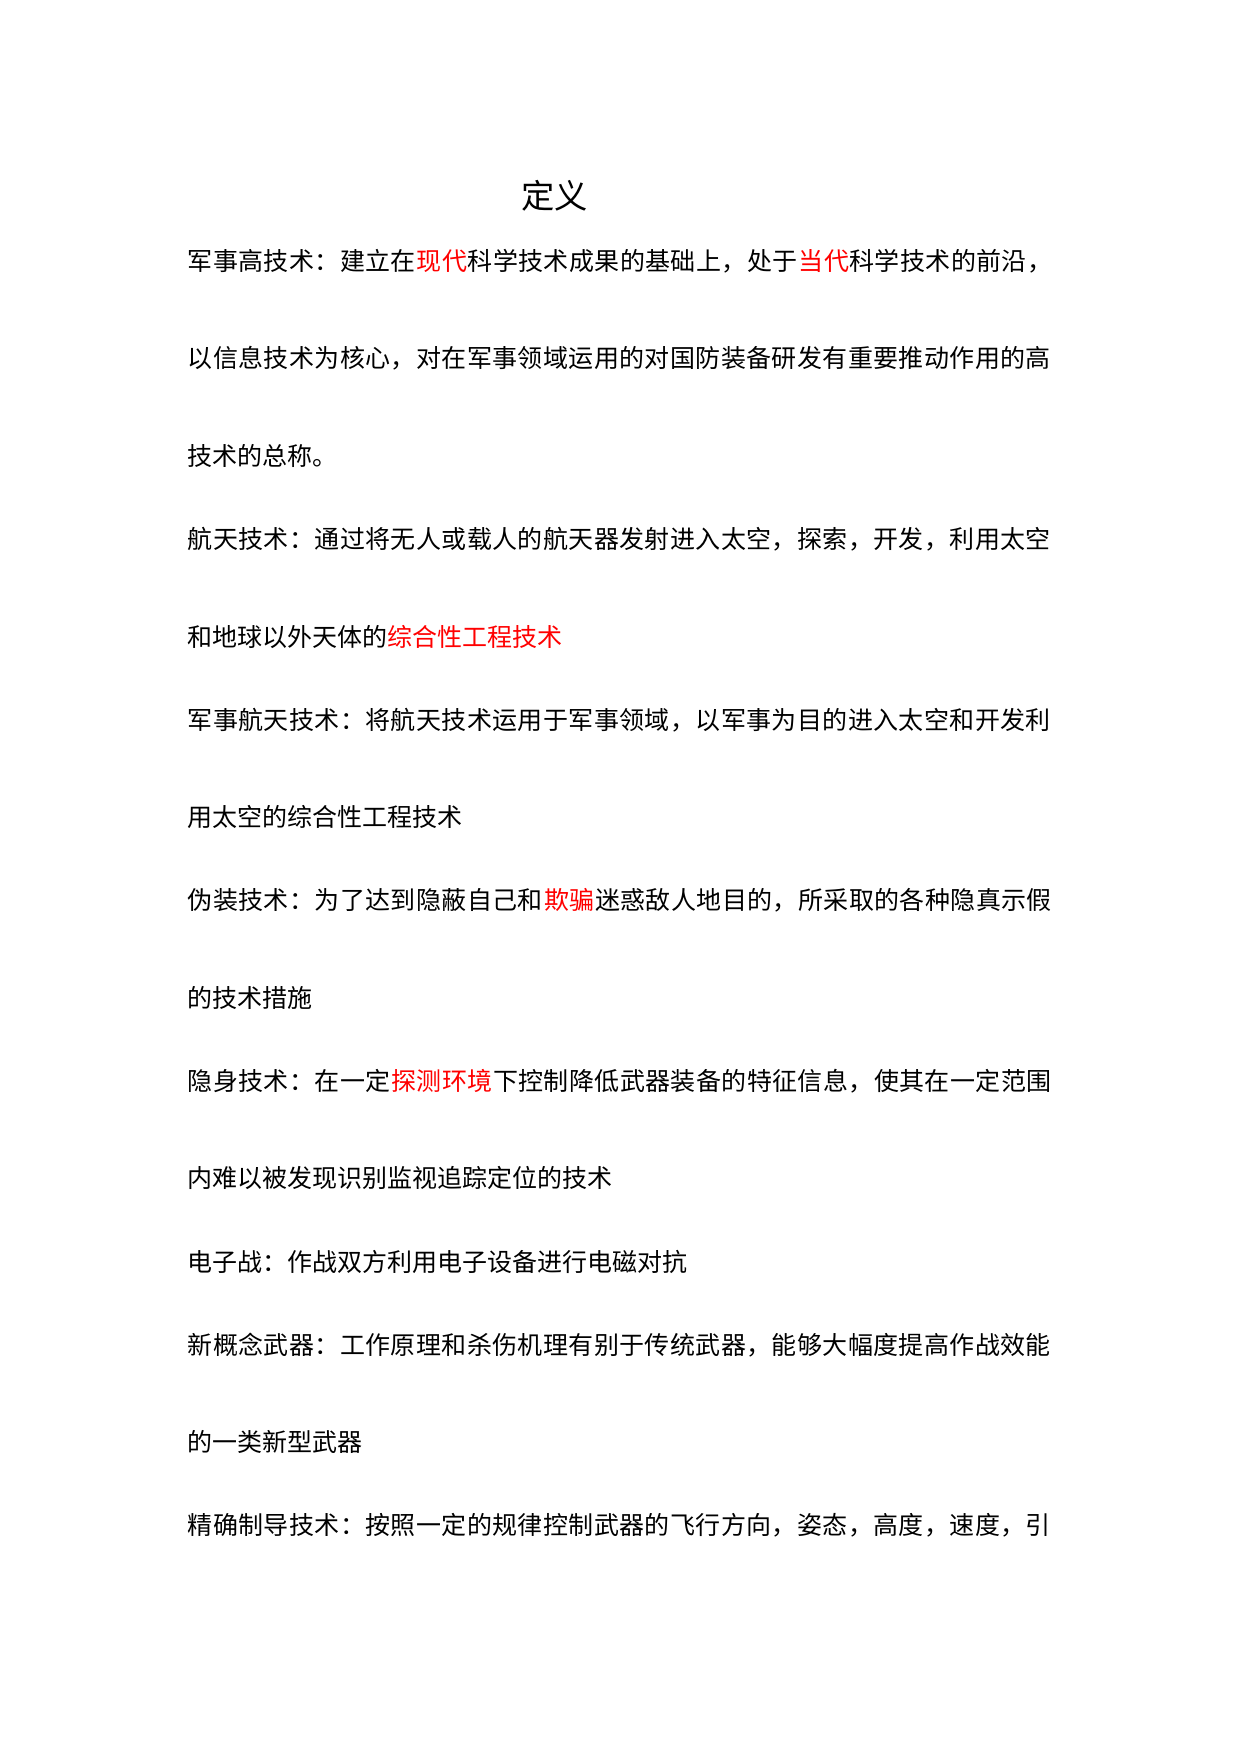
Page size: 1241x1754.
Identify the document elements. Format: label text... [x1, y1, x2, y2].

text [187, 1491, 1053, 1556]
text 军事航天技术：将航天技术运用于军事领域，以军事为目的进入太空和开发利用太空的综合性工程技术 [187, 686, 1053, 848]
text 隐身技术：在一定探测环境下控制降低武器装备的特征信息，使其在一定范围内难以被发现识别监视追踪定位的技术 [187, 1047, 1053, 1209]
text 新概念武器：工作原理和杀伤机理有别于传统武器，能够大幅度提高作战效能的一类新型武器 [187, 1311, 1053, 1473]
text 电子战：作战双方利用电子设备进行电磁对抗 [187, 1228, 1053, 1293]
text 定义 [187, 162, 1053, 227]
text 军事高技术：建立在现代科学技术成果的基础上，处于当代科学技术的前沿，以信息技术为核心，对在军事领域运用的对国防装备研发有重要推动作用的高技术的总称。 [187, 227, 1053, 487]
text 航天技术：通过将无人或载人的航天器发射进入太空，探索，开发，利用太空和地球以外天体的综合性工程技术 [187, 505, 1053, 668]
text 伪装技术：为了达到隐蔽自己和欺骗迷惑敌人地目的，所采取的各种隐真示假的技术措施 [187, 866, 1053, 1029]
